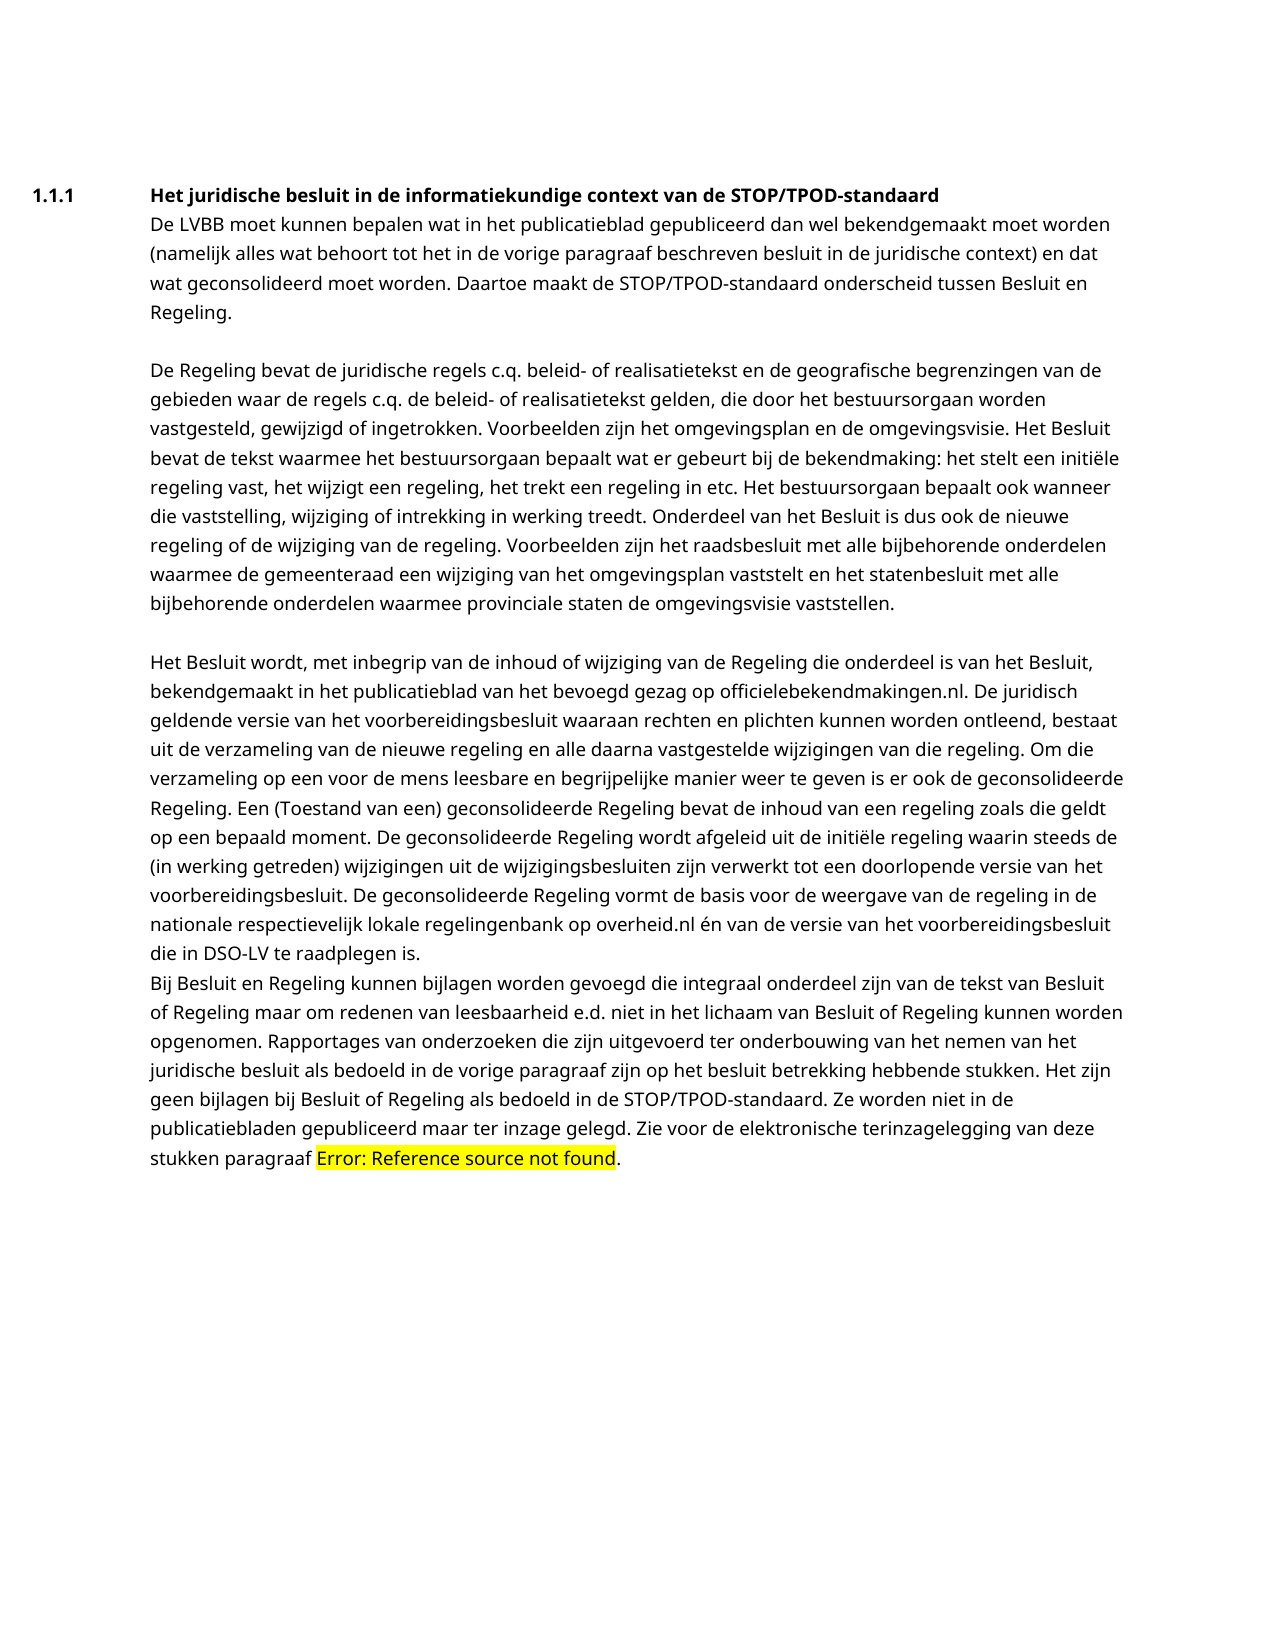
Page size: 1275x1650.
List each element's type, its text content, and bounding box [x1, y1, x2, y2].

subtitle Het juridische besluit in de informatiekundige context van de STOP/TPOD-standaard [32, 179, 1125, 208]
text Het Besluit wordt, met inbegrip van de inhoud of wijziging van de Regeling die onderdeel is van het Besluit, bekendgemaakt in het publicatieblad van het bevoegd gezag op officielebekendmakingen.nl. De juridisch geldende versie van het voorbereidingsbesluit waaraan rechten en plichten kunnen worden ontleend, bestaat uit de verzameling van de nieuwe regeling en alle daarna vastgestelde wijzigingen van die regeling. Om die verzameling op een voor de mens leesbare en begrijpelijke manier weer te geven is er ook de geconsolideerde Regeling. Een (Toestand van een) geconsolideerde Regeling bevat de inhoud van een regeling zoals die geldt op een bepaald moment. De geconsolideerde Regeling wordt afgeleid uit de initiële regeling waarin steeds de (in werking getreden) wijzigingen uit de wijzigingsbesluiten zijn verwerkt tot een doorlopende versie van het voorbereidingsbesluit. De geconsolideerde Regeling vormt de basis voor de weergave van de regeling in de nationale respectievelijk lokale regelingenbank op overheid.nl én van de versie van het voorbereidingsbesluit die in DSO-LV te raadplegen is. [150, 646, 1125, 967]
text De Regeling bevat de juridische regels c.q. beleid- of realisatietekst en de geografische begrenzingen van de gebieden waar de regels c.q. de beleid- of realisatietekst gelden, die door het bestuursorgaan worden vastgesteld, gewijzigd of ingetrokken. Voorbeelden zijn het omgevingsplan en de omgevingsvisie. Het Besluit bevat de tekst waarmee het bestuursorgaan bepaalt wat er gebeurt bij de bekendmaking: het stelt een initiële regeling vast, het wijzigt een regeling, het trekt een regeling in etc. Het bestuursorgaan bepaalt ook wanneer die vaststelling, wijziging of intrekking in werking treedt. Onderdeel van het Besluit is dus ook de nieuwe regeling of de wijziging van de regeling. Voorbeelden zijn het raadsbesluit met alle bijbehorende onderdelen waarmee de gemeenteraad een wijziging van het omgevingsplan vaststelt en het statenbesluit met alle bijbehorende onderdelen waarmee provinciale staten de omgevingsvisie vaststellen. [150, 354, 1125, 617]
text De LVBB moet kunnen bepalen wat in het publicatieblad gepubliceerd dan wel bekendgemaakt moet worden (namelijk alles wat behoort tot het in de vorige paragraaf beschreven besluit in de juridische context) en dat wat geconsolideerd moet worden. Daartoe maakt de STOP/TPOD-standaard onderscheid tussen Besluit en Regeling. [150, 208, 1125, 325]
